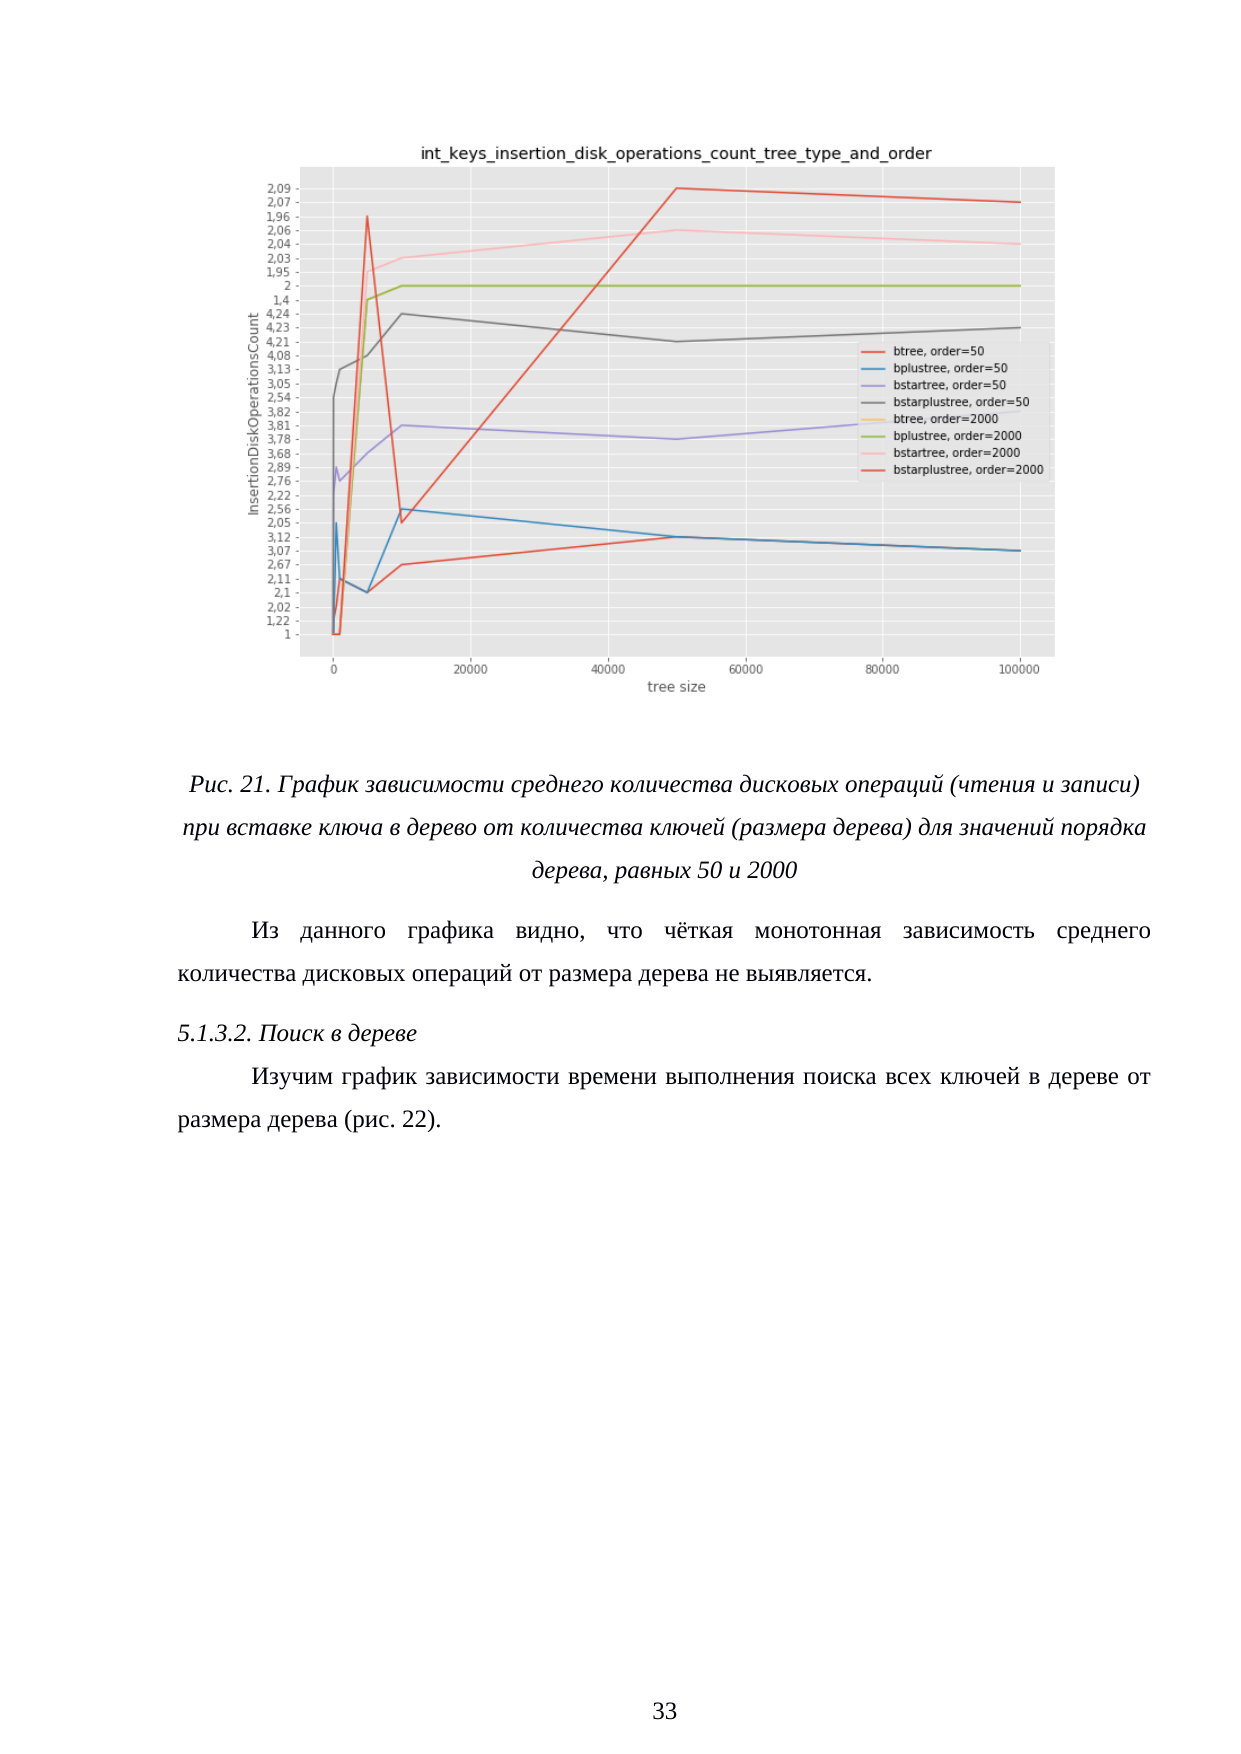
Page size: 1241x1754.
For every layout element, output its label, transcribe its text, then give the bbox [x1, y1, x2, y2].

text Рис. 21. График зависимости среднего количества дисковых операций (чтения и записи) при вставке ключа в дерево от количества ключей (размера дерева) для значений порядка дерева, равных 50 и 2000 [177, 769, 1152, 884]
text Изучим график зависимости времени выполнения поиска всех ключей в дереве от размера дерева (рис. 22). [177, 1061, 1152, 1133]
subtitle 5.1.3.2. Поиск в дереве [177, 1018, 1152, 1046]
text Из данного графика видно, что чёткая монотонная зависимость среднего количества дисковых операций от размера дерева не выявляется. [177, 915, 1152, 987]
picture [177, 88, 1152, 738]
